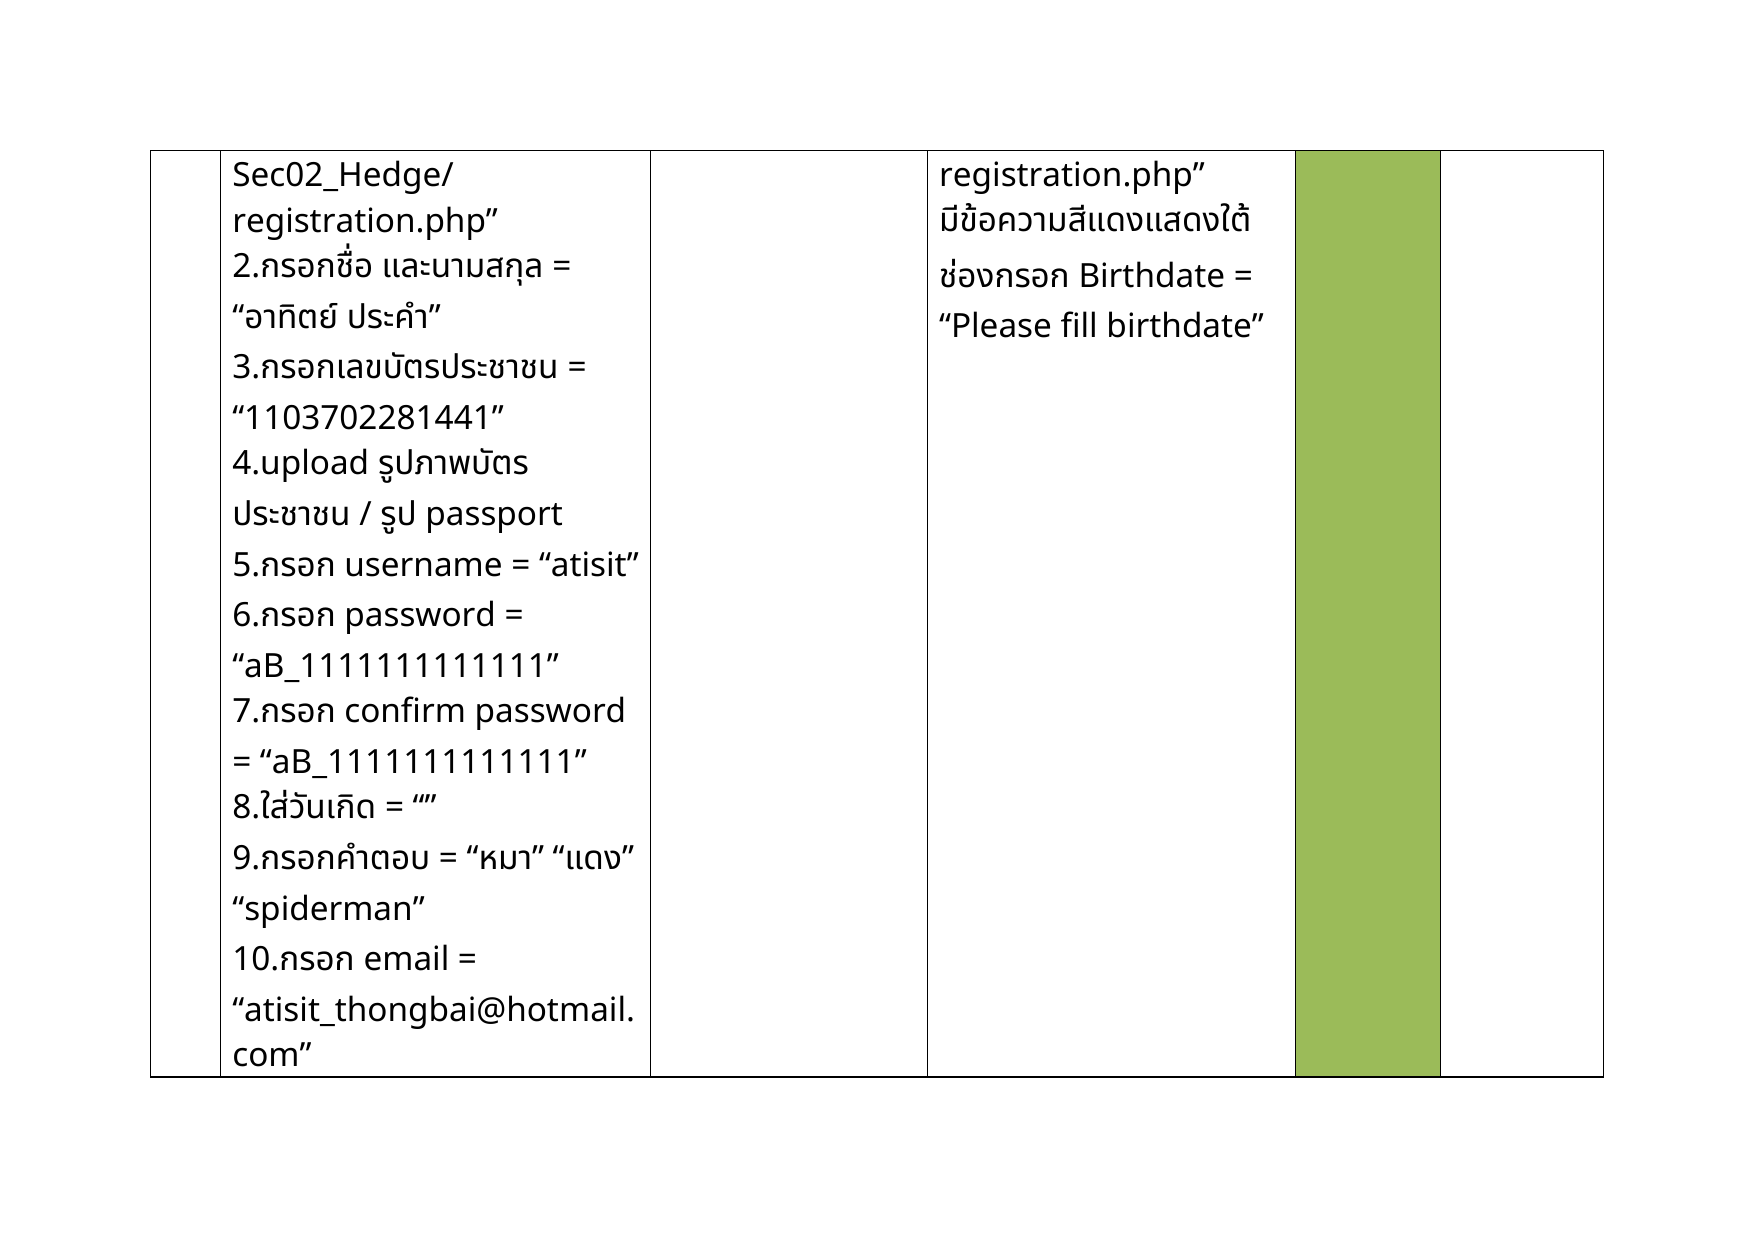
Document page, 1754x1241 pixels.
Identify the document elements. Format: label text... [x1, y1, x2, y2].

table_cell [1296, 151, 1440, 1076]
table_cell 7 [151, 151, 220, 1076]
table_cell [221, 151, 650, 1076]
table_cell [651, 151, 927, 1076]
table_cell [928, 151, 1295, 1076]
table_cell [1441, 151, 1603, 1076]
